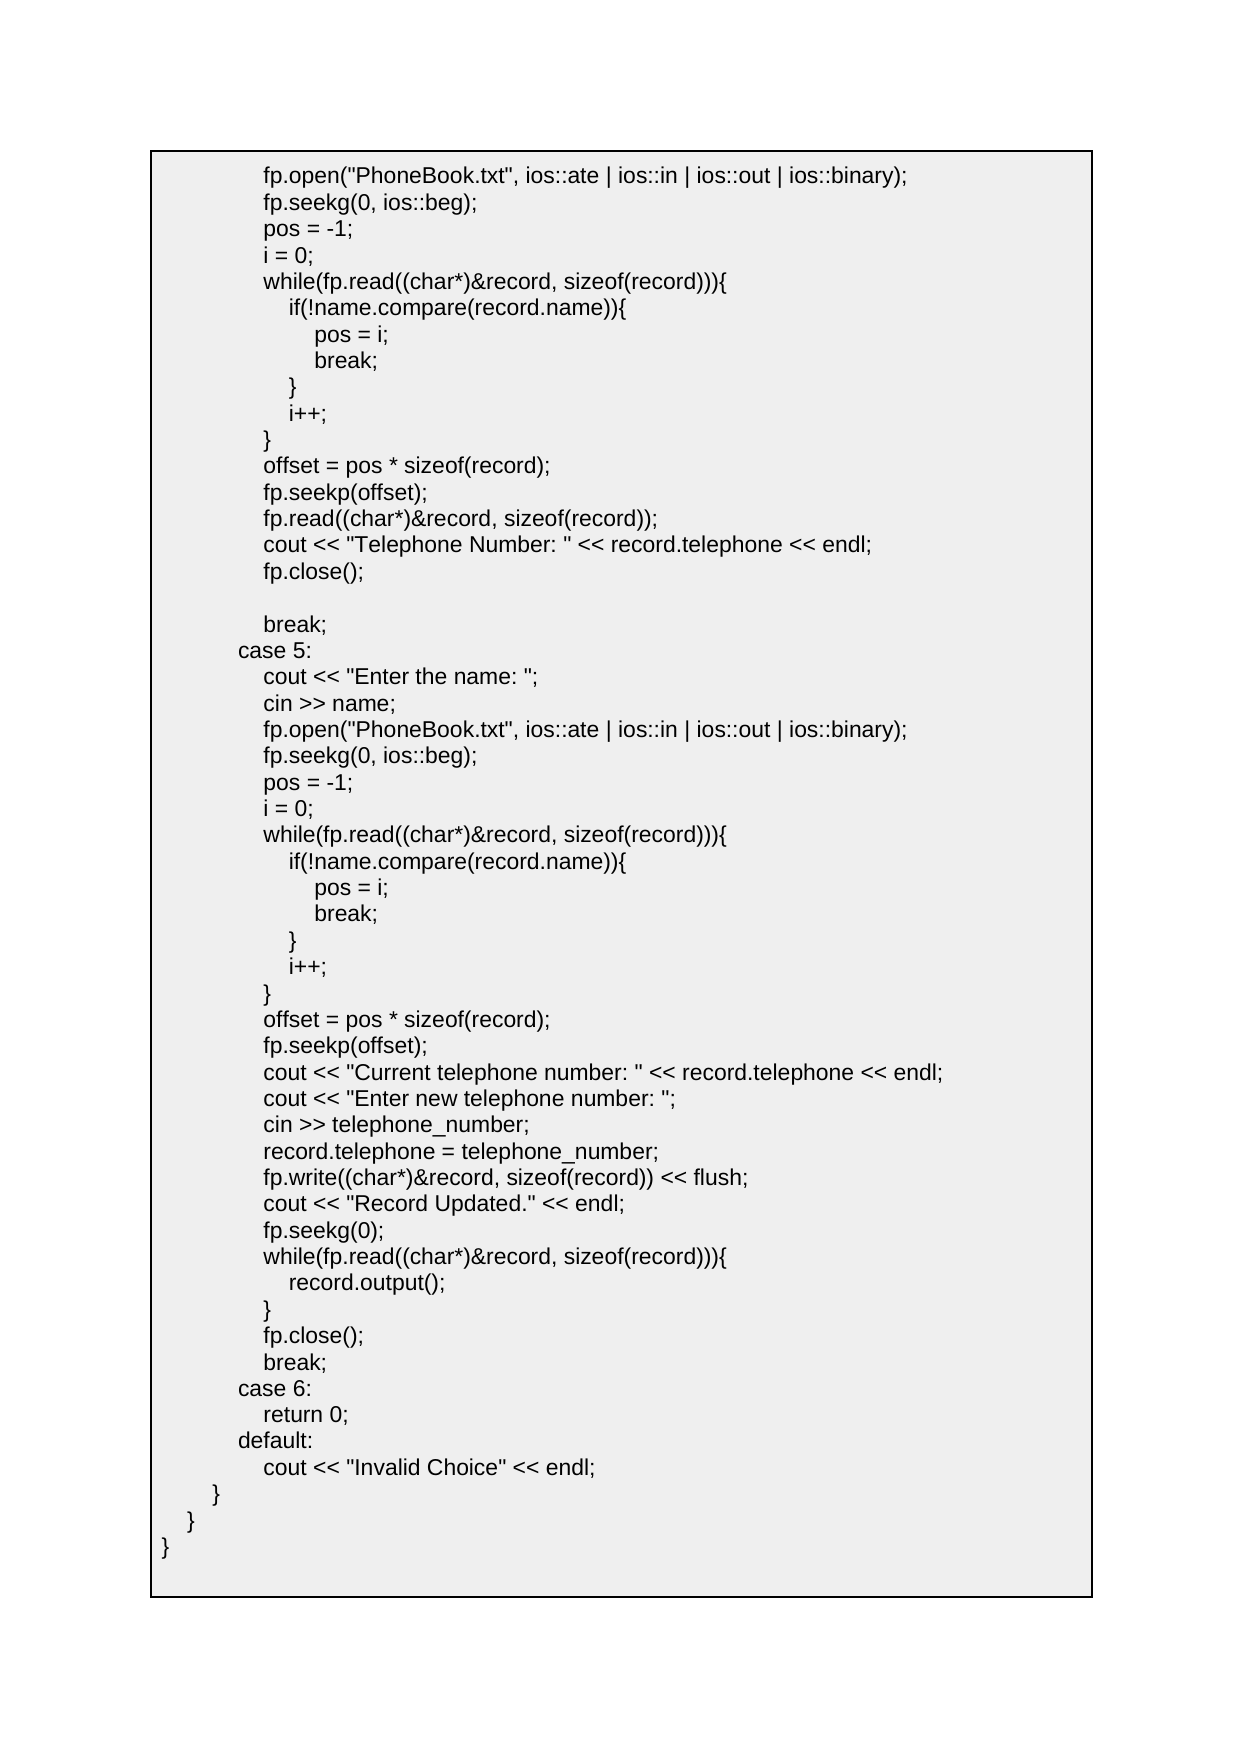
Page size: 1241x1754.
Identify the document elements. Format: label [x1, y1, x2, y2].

table_header [152, 152, 1091, 1596]
